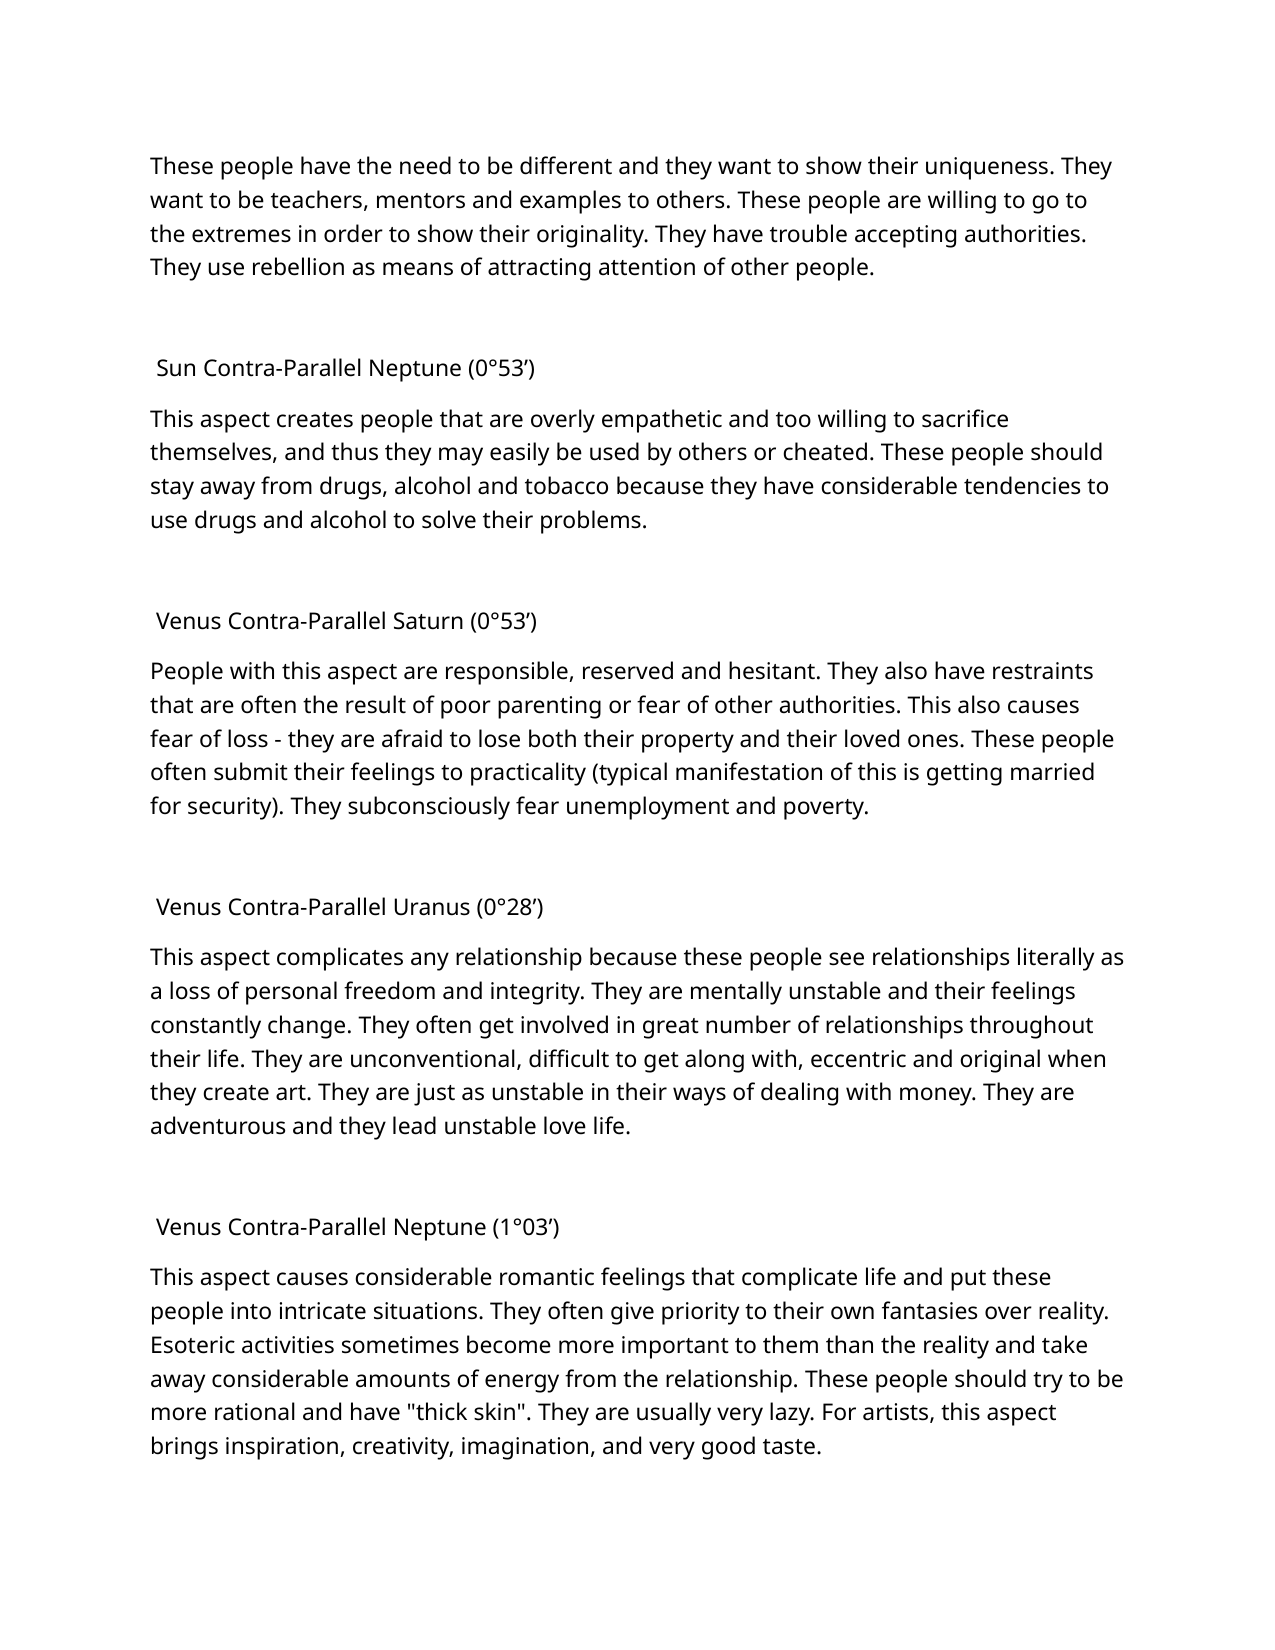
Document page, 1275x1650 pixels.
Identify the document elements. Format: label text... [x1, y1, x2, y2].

text Venus Contra-Parallel Neptune (1°03’) [150, 1211, 1125, 1242]
text People with this aspect are responsible, reserved and hesitant. They also have restraints that are often the result of poor parenting or fear of other authorities. This also causes fear of loss - they are afraid to lose both their property and their loved ones. These people often submit their feelings to practicality (typical manifestation of this is getting married for security). They subconsciously fear unemployment and poverty. [150, 655, 1125, 821]
text This aspect causes considerable romantic feelings that complicate life and put these people into intricate situations. They often give priority to their own fantasies over reality. Esoteric activities sometimes become more important to them than the reality and take away considerable amounts of energy from the relationship. These people should try to be more rational and have "thick skin". They are usually very lazy. For artists, this aspect brings inspiration, creativity, imagination, and very good taste. [150, 1261, 1125, 1461]
text Venus Contra-Parallel Saturn (0°53’) [150, 604, 1125, 636]
text Venus Contra-Parallel Uranus (0°28’) [150, 891, 1125, 922]
text Sun Contra-Parallel Neptune (0°53’) [150, 352, 1125, 383]
text This aspect creates people that are overly empathetic and too willing to sacrifice themselves, and thus they may easily be used by others or cheated. These people should stay away from drugs, alcohol and tobacco because they have considerable tendencies to use drugs and alcohol to solve their problems. [150, 402, 1125, 535]
text This aspect complicates any relationship because these people see relationships literally as a loss of personal freedom and integrity. They are mentally unstable and their feelings constantly change. They often get involved in great number of relationships throughout their life. They are unconventional, difficult to get along with, eccentric and original when they create art. They are just as unstable in their ways of dealing with money. They are adventurous and they lead unstable love life. [150, 941, 1125, 1141]
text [150, 150, 1125, 282]
